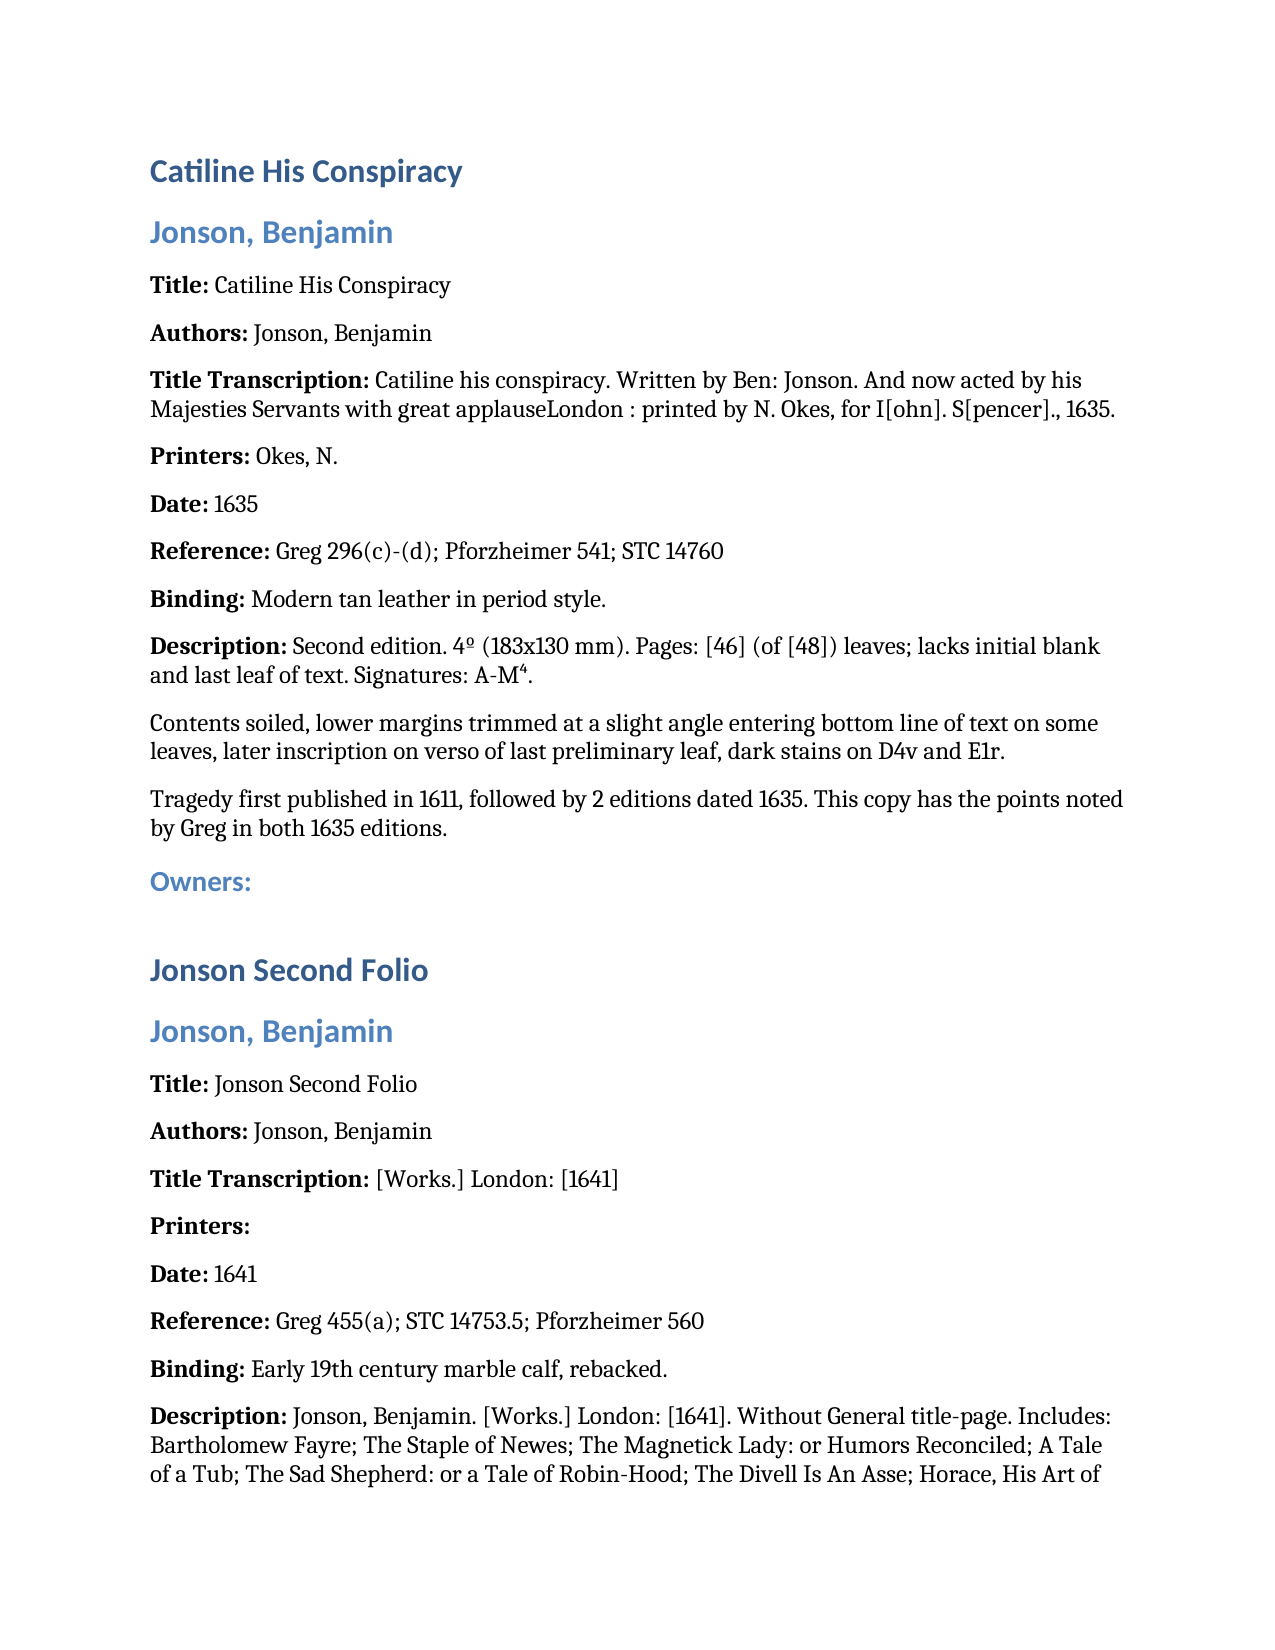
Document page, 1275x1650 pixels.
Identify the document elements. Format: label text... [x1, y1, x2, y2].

text Title Transcription: [Works.] London: [1641] [150, 1165, 1125, 1193]
subtitle Jonson Second Folio [150, 949, 1125, 989]
subtitle Owners: [150, 863, 1125, 899]
text Binding: Modern tan leather in period style. [150, 585, 1125, 613]
text Printers: Okes, N. [150, 442, 1125, 471]
subtitle Jonson, Benjamin [150, 212, 1125, 252]
text Reference: Greg 455(a); STC 14753.5; Pforzheimer 560 [150, 1307, 1125, 1336]
text Tragedy first published in 1611, followed by 2 editions dated 1635. This copy has the points noted by Greg in both 1635 editions. [150, 785, 1125, 842]
text Date: 1641 [150, 1260, 1125, 1288]
text Title Transcription: Catiline his conspiracy. Written by Ben: Jonson. And now acted by his Majesties Servants with great applauseLondon : printed by N. Okes, for I[ohn]. S[pencer]., 1635. [150, 366, 1125, 423]
text Title: Jonson Second Folio [150, 1070, 1125, 1098]
subtitle Jonson, Benjamin [150, 1010, 1125, 1051]
text Contents soiled, lower margins trimmed at a slight angle entering bottom line of text on some leaves, later inscription on verso of last preliminary leaf, dark stains on D4v and E1r. [150, 708, 1125, 766]
text Authors: Jonson, Benjamin [150, 1117, 1125, 1146]
text Title: Catiline His Conspiracy [150, 271, 1125, 300]
text Reference: Greg 296(c)-(d); Pforzheimer 541; STC 14760 [150, 537, 1125, 566]
text Authors: Jonson, Benjamin [150, 318, 1125, 347]
text Printers: [150, 1212, 1125, 1241]
text Description: Second edition. 4º (183x130 mm). Pages: [46] (of [48]) leaves; lacks initial blank and last leaf of text. Signatures: A-M⁴. [150, 632, 1125, 690]
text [150, 1402, 1125, 1488]
subtitle Catiline His Conspiracy [150, 150, 1125, 191]
text Date: 1635 [150, 490, 1125, 518]
text Binding: Early 19th century marble calf, rebacked. [150, 1355, 1125, 1383]
